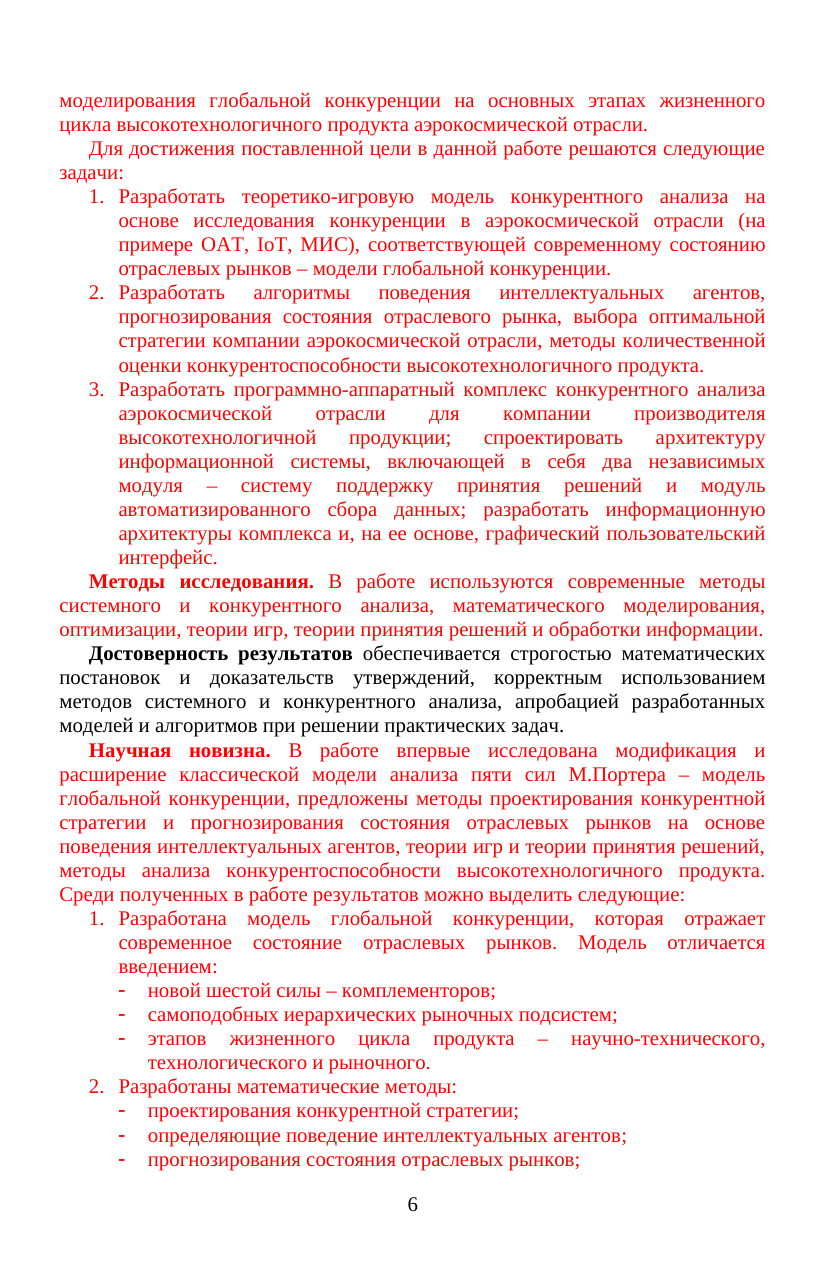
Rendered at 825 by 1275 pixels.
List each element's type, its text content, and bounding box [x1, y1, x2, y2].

list Разработана модель глобальной конкуренции, которая отражает современное состояние отраслевых рынков. Модель отличается введением: [89, 906, 766, 978]
text Методы исследования. В работе используются современные методы системного и конкурентного анализа, математического моделирования, оптимизации, теории игр, теории принятия решений и обработки информации. [59, 569, 766, 641]
list прогнозирования состояния отраслевых рынков; [118, 1147, 766, 1171]
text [59, 88, 766, 136]
list Разработать программно-аппаратный комплекс конкурентного анализа аэрокосмической отрасли для компании производителя высокотехнологичной продукции; спроектировать архитектуру информационной системы, включающей в себя два независимых модуля – систему поддержку принятия решений и модуль автоматизированного сбора данных; разработать информационную архитектуры комплекса и, на ее основе, графический пользовательский интерфейс. [89, 377, 766, 569]
list Разработаны математические методы: [89, 1074, 766, 1098]
text Научная новизна. В работе впервые исследована модификация и расширение классической модели анализа пяти сил М.Портера – модель глобальной конкуренции, предложены методы проектирования конкурентной стратегии и прогнозирования состояния отраслевых рынков на основе поведения интеллектуальных агентов, теории игр и теории принятия решений, методы анализа конкурентоспособности высокотехнологичного продукта. Среди полученных в работе результатов можно выделить следующие: [59, 737, 766, 906]
list новой шестой силы – комплементоров; [118, 978, 766, 1002]
list Разработать алгоритмы поведения интеллектуальных агентов, прогнозирования состояния отраслевого рынка, выбора оптимальной стратегии компании аэрокосмической отрасли, методы количественной оценки конкурентоспособности высокотехнологичного продукта. [89, 280, 766, 377]
list Разработать теоретико-игровую модель конкурентного анализа на основе исследования конкуренции в аэрокосмической отрасли (на примере ОАТ, IoT, МИС), соответствующей современному состоянию отраслевых рынков – модели глобальной конкуренции. [89, 184, 766, 280]
list проектирования конкурентной стратегии; [118, 1098, 766, 1122]
text Достоверность результатов обеспечивается строгостью математических постановок и доказательств утверждений, корректным использованием методов системного и конкурентного анализа, апробацией разработанных моделей и алгоритмов при решении практических задач. [59, 641, 766, 737]
list самоподобных иерархических рыночных подсистем; [118, 1002, 766, 1026]
list этапов жизненного цикла продукта – научно-технического, технологического и рыночного. [118, 1026, 766, 1074]
list определяющие поведение интеллектуальных агентов; [118, 1122, 766, 1147]
text Для достижения поставленной цели в данной работе решаются следующие задачи: [59, 136, 766, 184]
